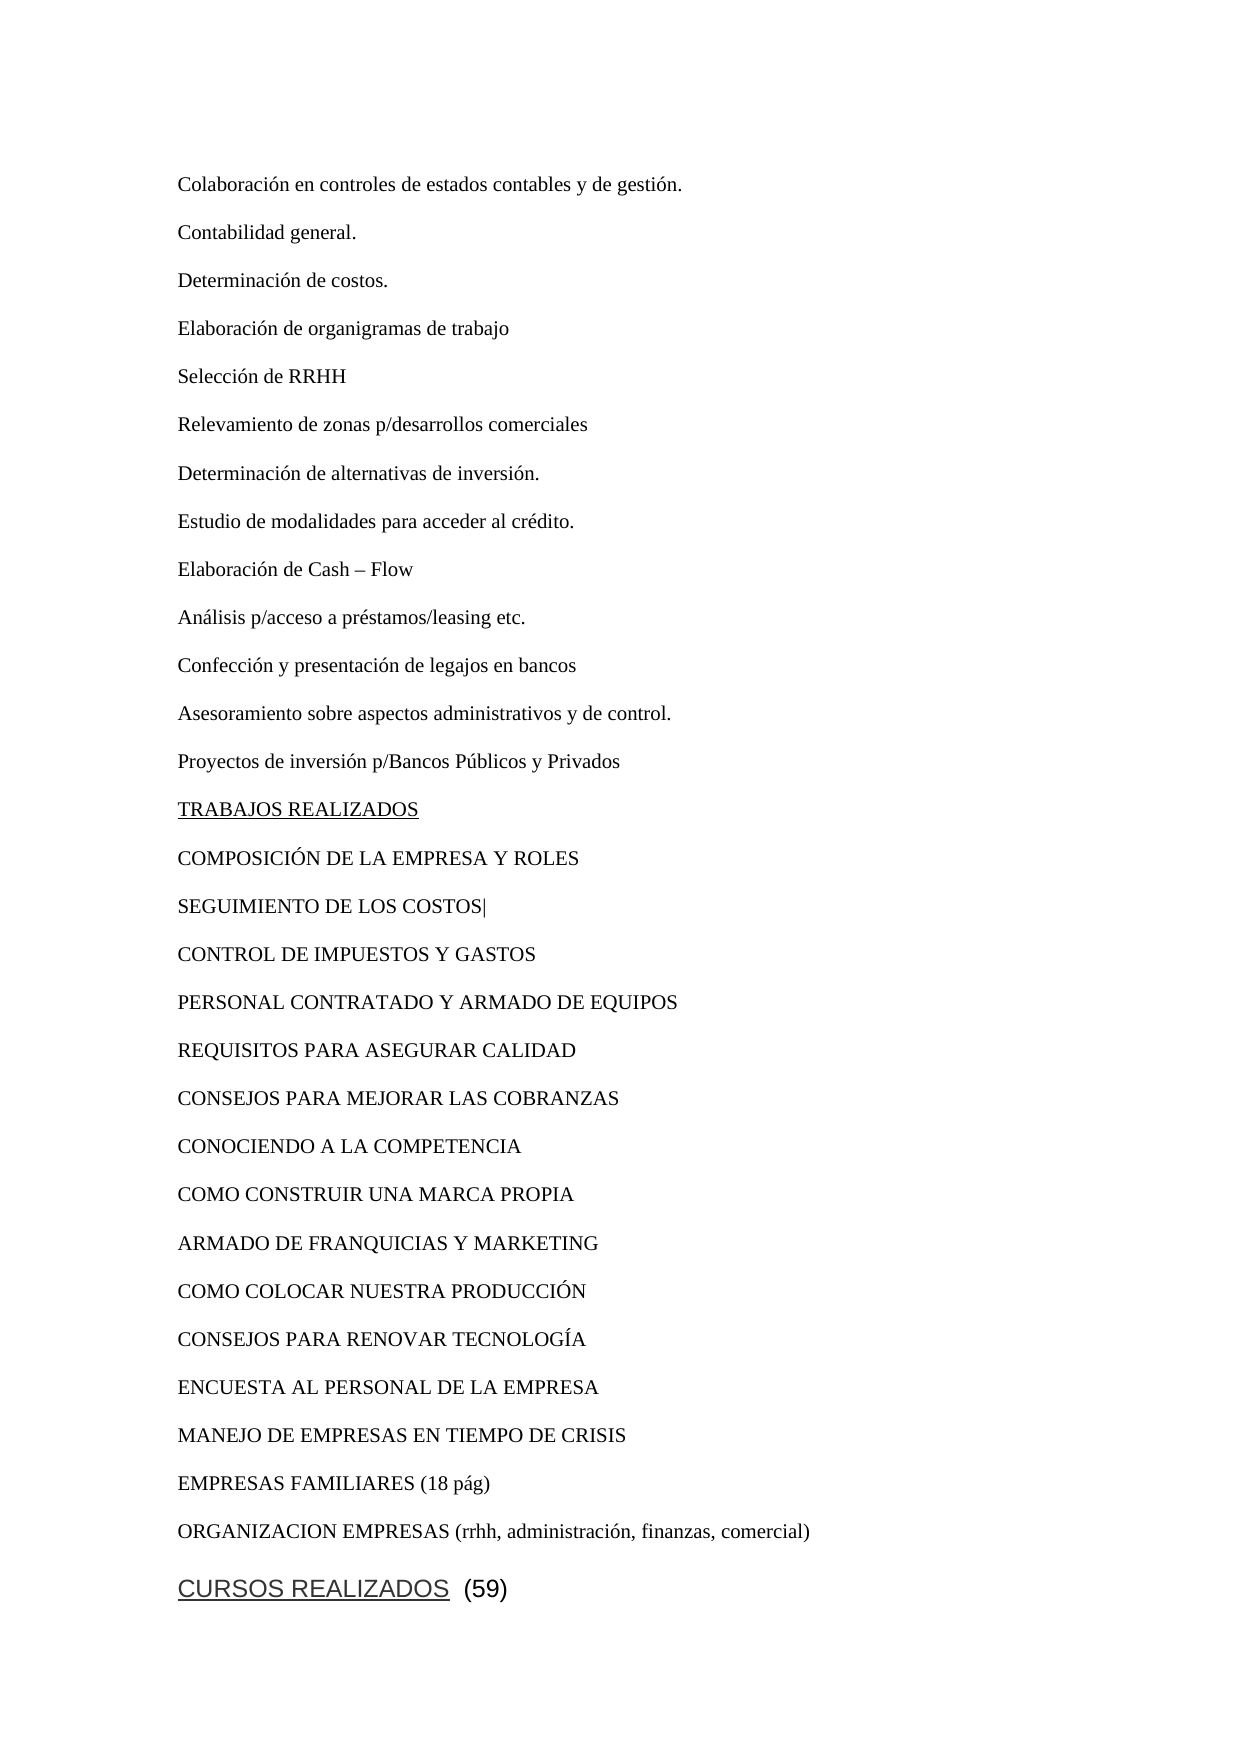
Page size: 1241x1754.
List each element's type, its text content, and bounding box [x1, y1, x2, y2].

text CONSEJOS PARA RENOVAR TECNOLOGÍA [177, 1327, 1063, 1351]
text COMO COLOCAR NUESTRA PRODUCCIÓN [177, 1278, 1063, 1303]
text Asesoramiento sobre aspectos administrativos y de control. [177, 701, 1063, 725]
text CONOCIENDO A LA COMPETENCIA [177, 1134, 1063, 1158]
text ARMADO DE FRANQUICIAS Y MARKETING [177, 1230, 1063, 1254]
text REQUISITOS PARA ASEGURAR CALIDAD [177, 1038, 1063, 1062]
text ENCUESTA AL PERSONAL DE LA EMPRESA [177, 1375, 1063, 1399]
text COMO CONSTRUIR UNA MARCA PROPIA [177, 1182, 1063, 1206]
text EMPRESAS FAMILIARES (18 pág) [177, 1471, 1063, 1495]
text Determinación de alternativas de inversión. [177, 436, 1063, 484]
text ORGANIZACION EMPRESAS (rrhh, administración, finanzas, comercial) [177, 1519, 1063, 1543]
text Elaboración de Cash – Flow [177, 557, 1063, 581]
text Contabilidad general. [177, 196, 1063, 244]
text Colaboración en controles de estados contables y de gestión. [177, 172, 1063, 196]
text Determinación de costos. [177, 244, 1063, 292]
text MANEJO DE EMPRESAS EN TIEMPO DE CRISIS [177, 1423, 1063, 1447]
text CONTROL DE IMPUESTOS Y GASTOS [177, 942, 1063, 966]
text Selección de RRHH [177, 364, 1063, 388]
text CONSEJOS PARA MEJORAR LAS COBRANZAS [177, 1086, 1063, 1110]
text Elaboración de organigramas de trabajo [177, 316, 1063, 340]
text COMPOSICIÓN DE LA EMPRESA Y ROLES [177, 821, 1063, 869]
text Confección y presentación de legajos en bancos [177, 653, 1063, 677]
text PERSONAL CONTRATADO Y ARMADO DE EQUIPOS [177, 990, 1063, 1014]
text SEGUIMIENTO DE LOS COSTOS| [177, 893, 1063, 918]
text Estudio de modalidades para acceder al crédito. [177, 508, 1063, 533]
text TRABAJOS REALIZADOS [177, 797, 1063, 821]
text Relevamiento de zonas p/desarrollos comerciales [177, 412, 1063, 436]
text Análisis p/acceso a préstamos/leasing etc. [177, 605, 1063, 629]
text Proyectos de inversión p/Bancos Públicos y Privados [177, 749, 1063, 773]
text CURSOS REALIZADOS (59) [177, 1573, 1063, 1603]
